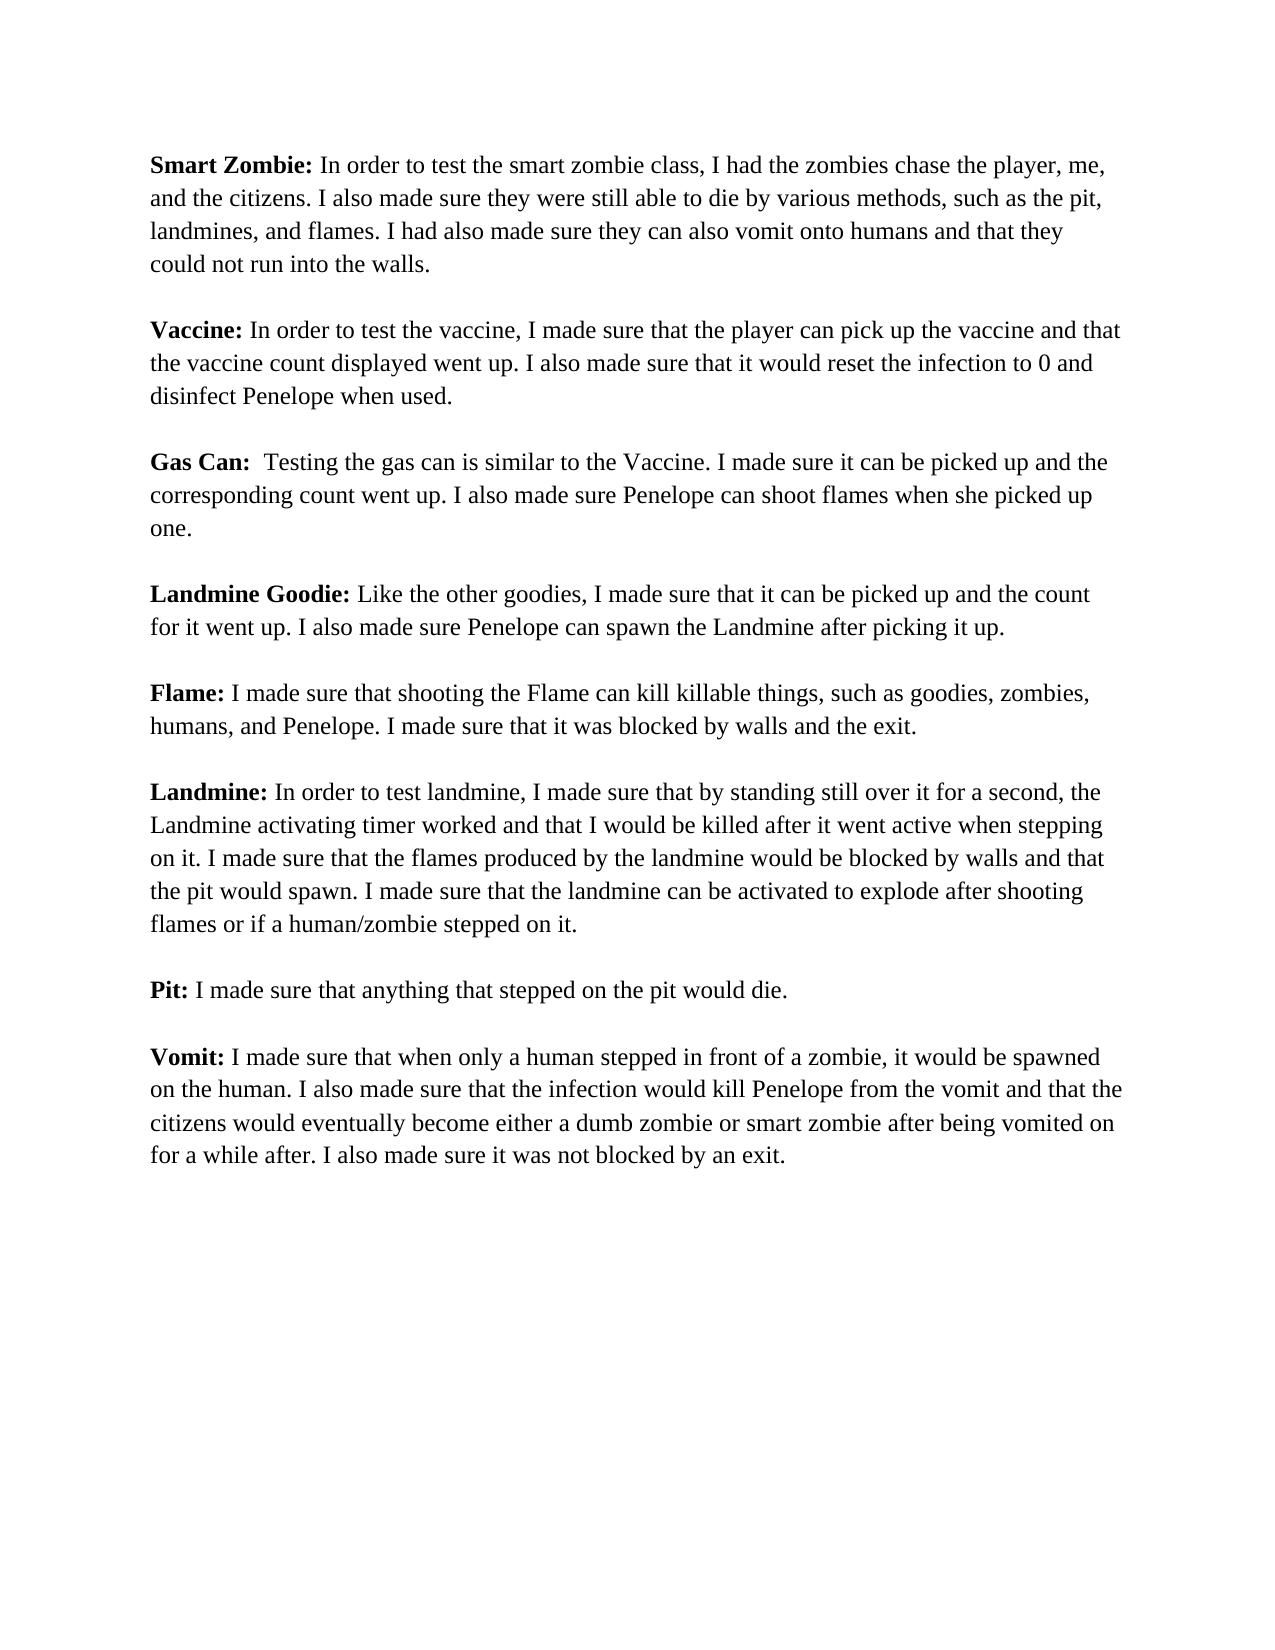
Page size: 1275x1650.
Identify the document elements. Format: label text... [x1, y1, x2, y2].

text Gas Can: Testing the gas can is similar to the Vaccine. I made sure it can be picked up and the corresponding count went up. I also made sure Penelope can shoot flames when she picked up one. [150, 447, 1125, 542]
text Pit: I made sure that anything that stepped on the pit would die. [150, 976, 1125, 1004]
text Landmine: In order to test landmine, I made sure that by standing still over it for a second, the Landmine activating timer worked and that I would be killed after it went active when stepping on it. I made sure that the flames produced by the landmine would be blocked by walls and that the pit would spawn. I made sure that the landmine can be activated to explode after shooting flames or if a human/zombie stepped on it. [150, 777, 1125, 938]
text Landmine Goodie: Like the other goodies, I made sure that it can be picked up and the count for it went up. I also made sure Penelope can spawn the Landmine after picking it up. [150, 579, 1125, 641]
text Vomit: I made sure that when only a human stepped in front of a zombie, it would be spawned on the human. I also made sure that the infection would kill Penelope from the vomit and that the citizens would eventually become either a dumb zombie or smart zombie after being vomited on for a while after. I also made sure it was not blocked by an exit. [150, 1042, 1125, 1169]
text Smart Zombie: In order to test the smart zombie class, I had the zombies chase the player, me, and the citizens. I also made sure they were still able to die by various methods, such as the pit, landmines, and flames. I had also made sure they can also vomit onto humans and that they could not run into the walls. [150, 150, 1125, 278]
text Vaccine: In order to test the vaccine, I made sure that the player can pick up the vaccine and that the vaccine count displayed went up. I also made sure that it would reset the infection to 0 and disinfect Penelope when used. [150, 315, 1125, 410]
text Flame: I made sure that shooting the Flame can kill killable things, such as goodies, zombies, humans, and Penelope. I made sure that it was blocked by walls and the exit. [150, 678, 1125, 740]
